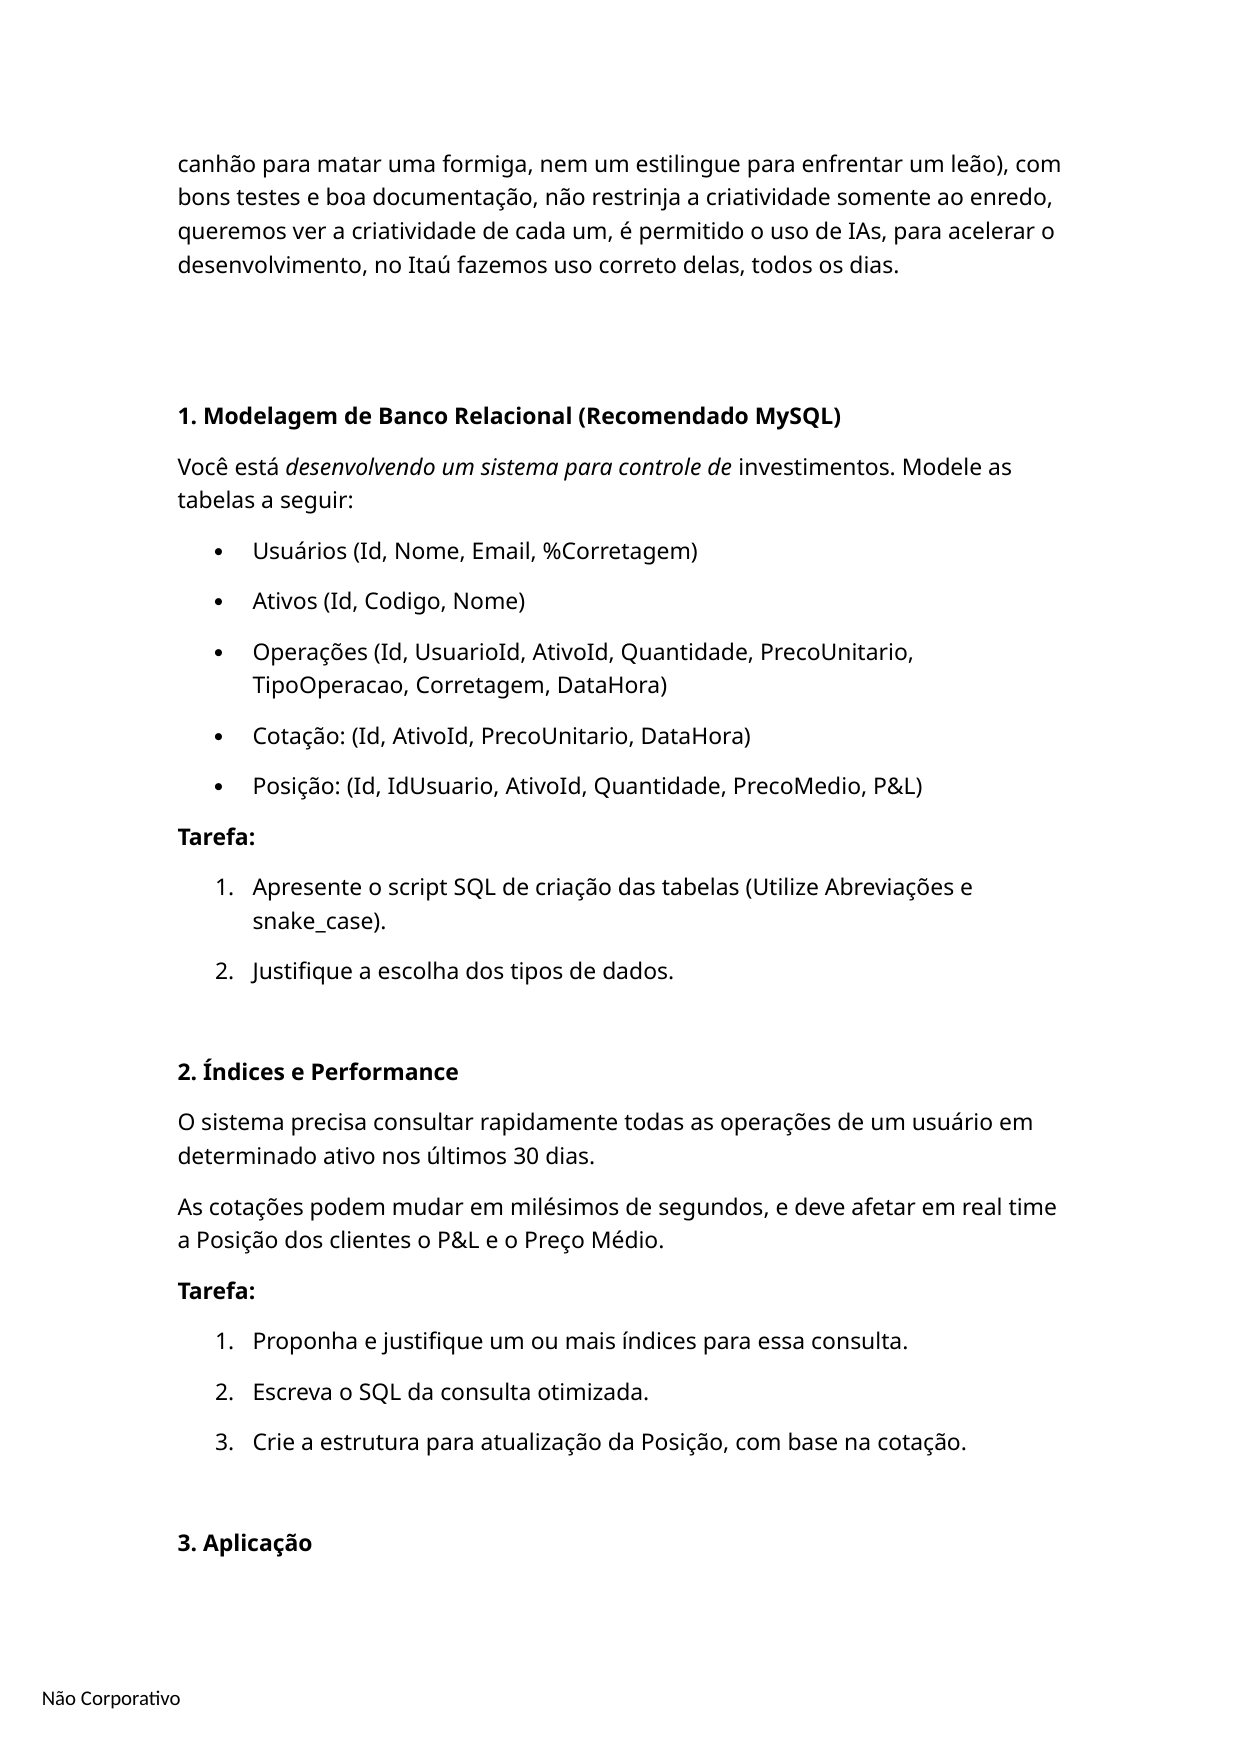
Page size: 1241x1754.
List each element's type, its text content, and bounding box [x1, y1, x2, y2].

text Tarefa: [177, 821, 1063, 852]
text Tarefa: [177, 1275, 1063, 1306]
text 3. Aplicação [177, 1527, 1063, 1558]
list Posição: (Id, IdUsuario, AtivoId, Quantidade, PrecoMedio, P&L) [215, 770, 1063, 801]
text Você está desenvolvendo um sistema para controle de investimentos. Modele as tabelas a seguir: [177, 451, 1063, 516]
text 2. Índices e Performance [177, 1056, 1063, 1087]
list Cotação: (Id, AtivoId, PrecoUnitario, DataHora) [215, 720, 1063, 751]
list Ativos (Id, Codigo, Nome) [215, 585, 1063, 616]
list Justifique a escolha dos tipos de dados. [215, 955, 1063, 986]
text As cotações podem mudar em milésimos de segundos, e deve afetar em real time a Posição dos clientes o P&L e o Preço Médio. [177, 1191, 1063, 1256]
list Operações (Id, UsuarioId, AtivoId, Quantidade, PrecoUnitario, TipoOperacao, Corretagem, DataHora) [215, 636, 1063, 701]
list Apresente o script SQL de criação das tabelas (Utilize Abreviações e snake_case). [215, 871, 1063, 936]
list Crie a estrutura para atualização da Posição, com base na cotação. [215, 1426, 1063, 1457]
list Usuários (Id, Nome, Email, %Corretagem) [215, 535, 1063, 566]
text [177, 148, 1063, 280]
text 1. Modelagem de Banco Relacional (Recomendado MySQL) [177, 400, 1063, 431]
list Escreva o SQL da consulta otimizada. [215, 1376, 1063, 1407]
text O sistema precisa consultar rapidamente todas as operações de um usuário em determinado ativo nos últimos 30 dias. [177, 1106, 1063, 1171]
list Proponha e justifique um ou mais índices para essa consulta. [215, 1325, 1063, 1356]
